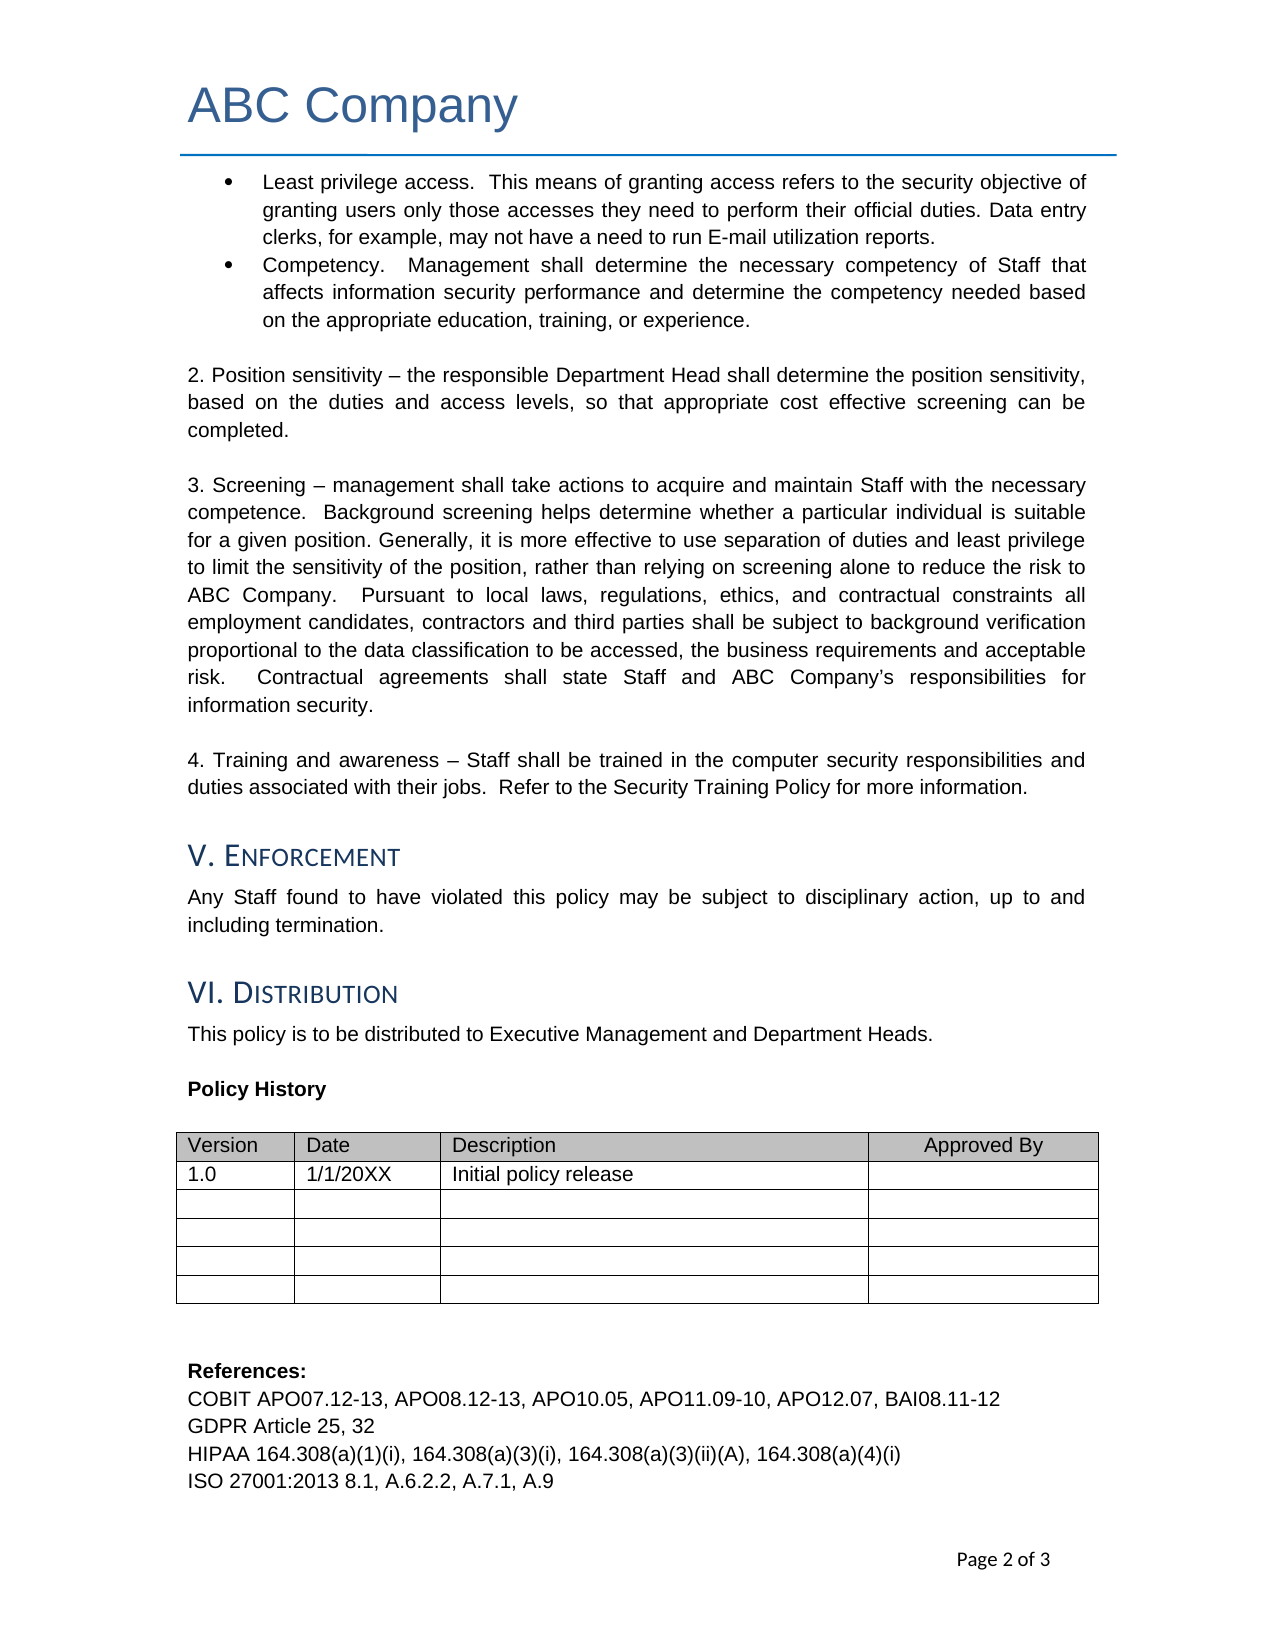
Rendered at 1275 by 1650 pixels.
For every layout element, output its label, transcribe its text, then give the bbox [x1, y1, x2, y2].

table_cell [441, 1219, 868, 1246]
text Any Staff found to have violated this policy may be subject to disciplinary action, up to and including termination. [187, 885, 1087, 936]
text Policy History [187, 1077, 1087, 1101]
text HIPAA 164.308(a)(1)(i), 164.308(a)(3)(i), 164.308(a)(3)(ii)(A), 164.308(a)(4)(i) [187, 1442, 1087, 1466]
text COBIT APO07.12-13, APO08.12-13, APO10.05, APO11.09-10, APO12.07, BAI08.11-12 [187, 1387, 1087, 1411]
table_cell [295, 1219, 440, 1246]
subtitle VI. Distribution [187, 971, 1087, 1012]
table_cell 1.0 [177, 1162, 294, 1189]
table_cell [441, 1247, 868, 1275]
text References: [187, 1359, 1087, 1383]
table_cell [295, 1190, 440, 1218]
list Least privilege access. This means of granting access refers to the security objective of granting users only those accesses they need to perform their official duties. Data entry clerks, for example, may not have a need to run E-mail utilization reports. [225, 170, 1087, 249]
text This policy is to be distributed to Executive Management and Department Heads. [187, 1022, 1087, 1046]
table_cell [177, 1190, 294, 1218]
table_cell [869, 1276, 1098, 1303]
text 2. Position sensitivity – the responsible Department Head shall determine the position sensitivity, based on the duties and access levels, so that appropriate cost effective screening can be completed. [187, 363, 1087, 442]
table_cell [869, 1247, 1098, 1275]
subtitle V. Enforcement [187, 834, 1087, 875]
table_header Version [177, 1133, 294, 1161]
table_cell [869, 1162, 1098, 1189]
table_cell [295, 1276, 440, 1303]
table_cell [441, 1276, 868, 1303]
table_cell [869, 1190, 1098, 1218]
table_cell [295, 1247, 440, 1275]
text ISO 27001:2013 8.1, A.6.2.2, A.7.1, A.9 [187, 1469, 1087, 1493]
table_cell [441, 1190, 868, 1218]
table_cell 1/1/20XX [295, 1162, 440, 1189]
table_cell [177, 1276, 294, 1303]
table_header Description [441, 1133, 868, 1161]
table_cell [177, 1247, 294, 1275]
table_cell [177, 1219, 294, 1246]
list Competency. Management shall determine the necessary competency of Staff that affects information security performance and determine the competency needed based on the appropriate education, training, or experience. [225, 253, 1087, 332]
text GDPR Article 25, 32 [187, 1414, 1087, 1438]
table_header Approved By [869, 1133, 1098, 1161]
table_cell [869, 1219, 1098, 1246]
table_cell Initial policy release [441, 1162, 868, 1189]
text 3. Screening – management shall take actions to acquire and maintain Staff with the necessary competence. Background screening helps determine whether a particular individual is suitable for a given position. Generally, it is more effective to use separation of duties and least privilege to limit the sensitivity of the position, rather than relying on screening alone to reduce the risk to ABC Company. Pursuant to local laws, regulations, ethics, and contractual constraints all employment candidates, contractors and third parties shall be subject to background verification proportional to the data classification to be accessed, the business requirements and acceptable risk. Contractual agreements shall state Staff and ABC Company’s responsibilities for information security. [187, 473, 1087, 717]
text 4. Training and awareness – Staff shall be trained in the computer security responsibilities and duties associated with their jobs. Refer to the Security Training Policy for more information. [187, 748, 1087, 799]
table_header Date [295, 1133, 440, 1161]
